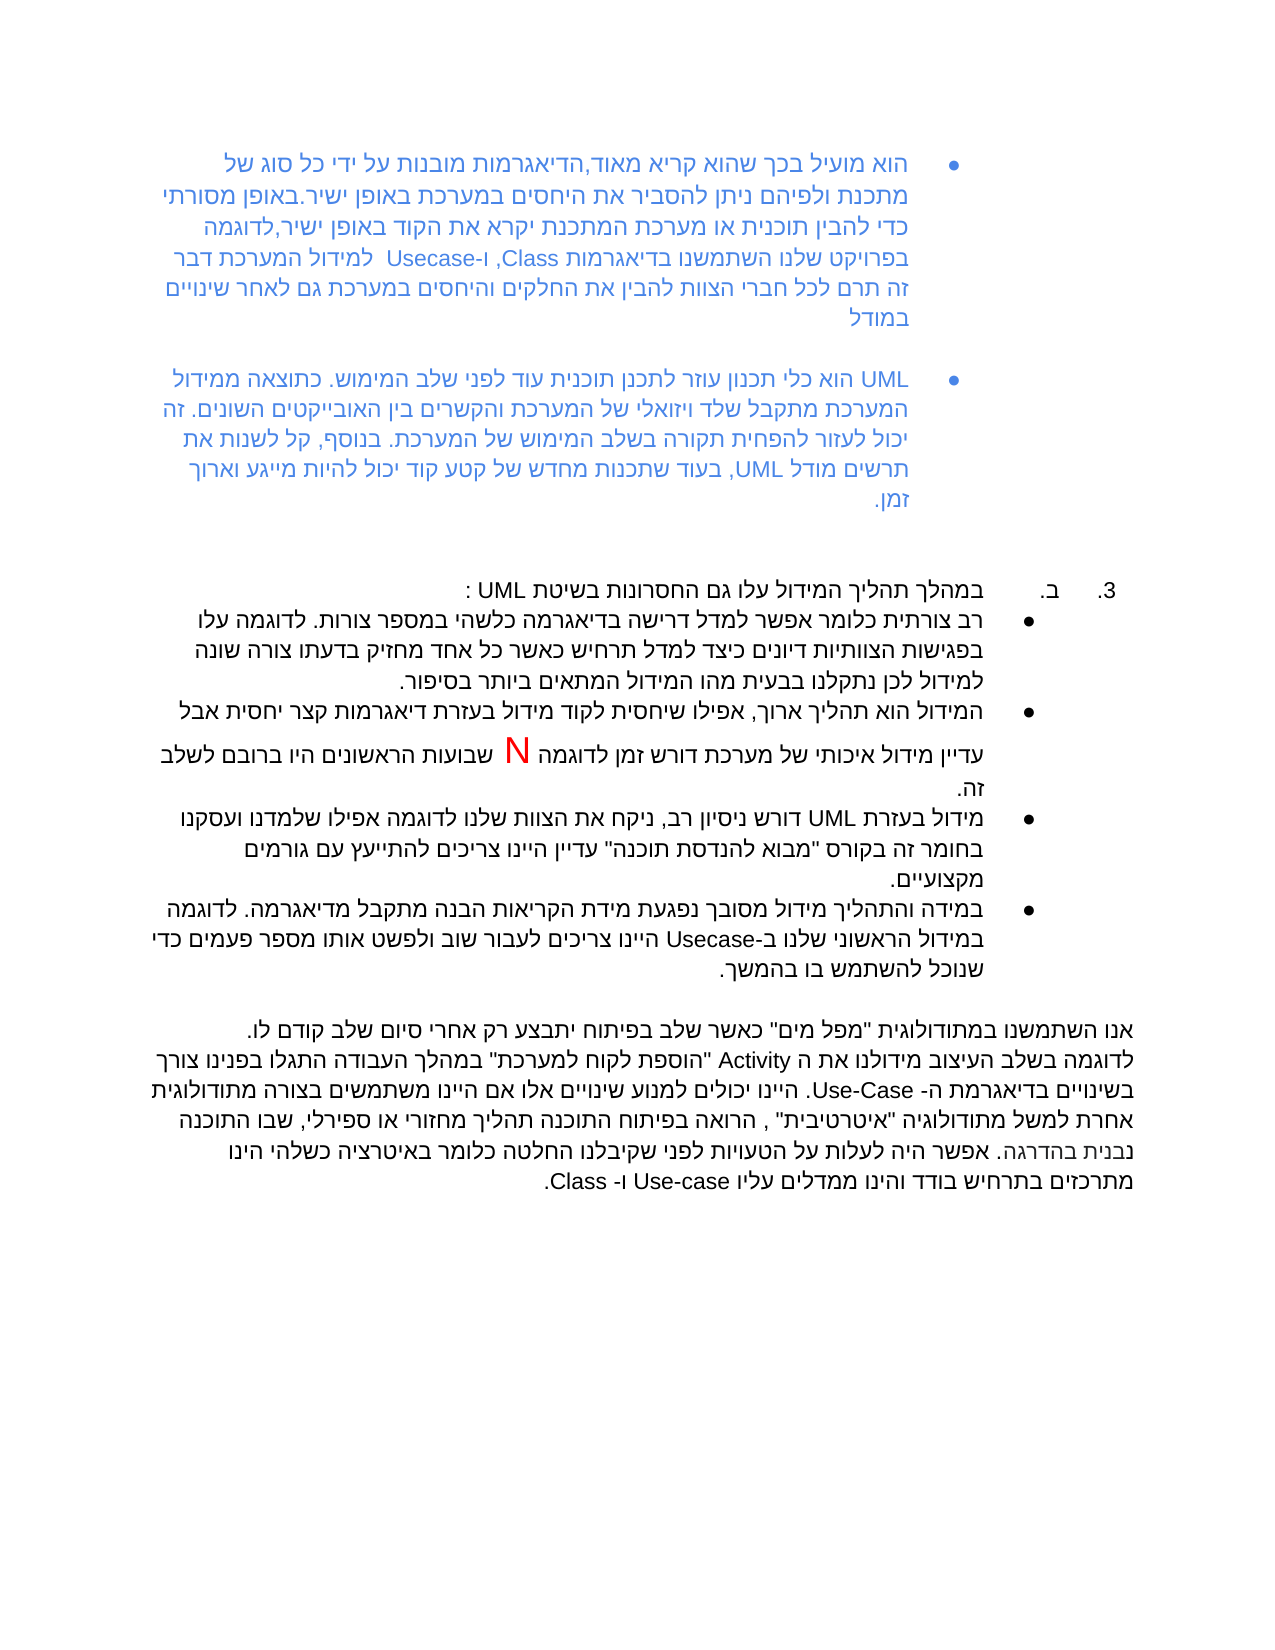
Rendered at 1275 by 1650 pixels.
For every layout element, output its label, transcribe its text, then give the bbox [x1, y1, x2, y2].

list UML הוא כלי תכנון עוזר לתכנן תוכנית עוד לפני שלב המימוש. כתוצאה ממידול המערכת מתקבל שלד ויזואלי של המערכת והקשרים בין האובייקטים השונים. זה יכול לעזור להפחית תקורה בשלב המימוש של המערכת. בנוסף, קל לשנות את תרשים מודל UML, בעוד שתכנות מחדש של קטע קוד יכול להיות מייגע וארוך זמן. [150, 366, 947, 513]
list המידול הוא תהליך ארוך, אפילו שיחסית לקוד מידול בעזרת דיאגרמות קצר יחסית אבל עדיין מידול איכותי של מערכת דורש זמן לדוגמה N שבועות הראשונים היו ברובם לשלב זה. [150, 698, 1022, 801]
list ב. במהלך תהליך המידול עלו גם החסרונות בשיטת UML : [150, 577, 1097, 603]
text לדוגמה בשלב העיצוב מידולנו את ה Activity "הוספת לקוח למערכת" במהלך העבודה התגלו בפנינו צורך בשינויים בדיאגרמת ה- Use-Case. היינו יכולים למנוע שינויים אלו אם היינו משתמשים בצורה מתודולוגית אחרת למשל מתודולוגיה "איטרטיבית" , הרואה בפיתוח התוכנה תהליך מחזורי או ספירלי, שבו התוכנה נבנית בהדרגה. אפשר היה לעלות על הטעויות לפני שקיבלנו החלטה כלומר באיטרציה כשלהי הינו מתרכזים בתרחיש בודד והינו ממדלים עליו Use-case ו- Class. [150, 1047, 1134, 1194]
list מידול בעזרת UML דורש ניסיון רב, ניקח את הצוות שלנו לדוגמה אפילו שלמדנו ועסקנו בחומר זה בקורס "מבוא להנדסת תוכנה" עדיין היינו צריכים להתייעץ עם גורמים מקצועיים. [150, 805, 1022, 892]
list הוא מועיל בכך שהוא קריא מאוד,הדיאגרמות מובנות על ידי כל סוג של מתכנת ולפיהם ניתן להסביר את היחסים במערכת באופן ישיר.באופן מסורתי כדי להבין תוכנית או מערכת המתכנת יקרא את הקוד באופן ישיר,לדוגמה בפרויקט שלנו השתמשנו בדיאגרמות Class, ו-Usecase למידול המערכת דבר זה תרם לכל חברי הצוות להבין את החלקים והיחסים במערכת גם לאחר שינויים במודל [150, 150, 947, 332]
list במידה והתהליך מידול מסובך נפגעת מידת הקריאות הבנה מתקבל מדיאגרמה. לדוגמה במידול הראשוני שלנו ב-Usecase היינו צריכים לעבור שוב ולפשט אותו מספר פעמים כדי שנוכל להשתמש בו בהמשך. [150, 896, 1022, 983]
text אנו השתמשנו במתודולוגית "מפל מים" כאשר שלב בפיתוח יתבצע רק אחרי סיום שלב קודם לו. [150, 1017, 1134, 1043]
list רב צורתית כלומר אפשר למדל דרישה בדיאגרמה כלשהי במספר צורות. לדוגמה עלו בפגישות הצוותיות דיונים כיצד למדל תרחיש כאשר כל אחד מחזיק בדעתו צורה שונה למידול לכן נתקלנו בבעית מהו המידול המתאים ביותר בסיפור. [150, 607, 1022, 694]
